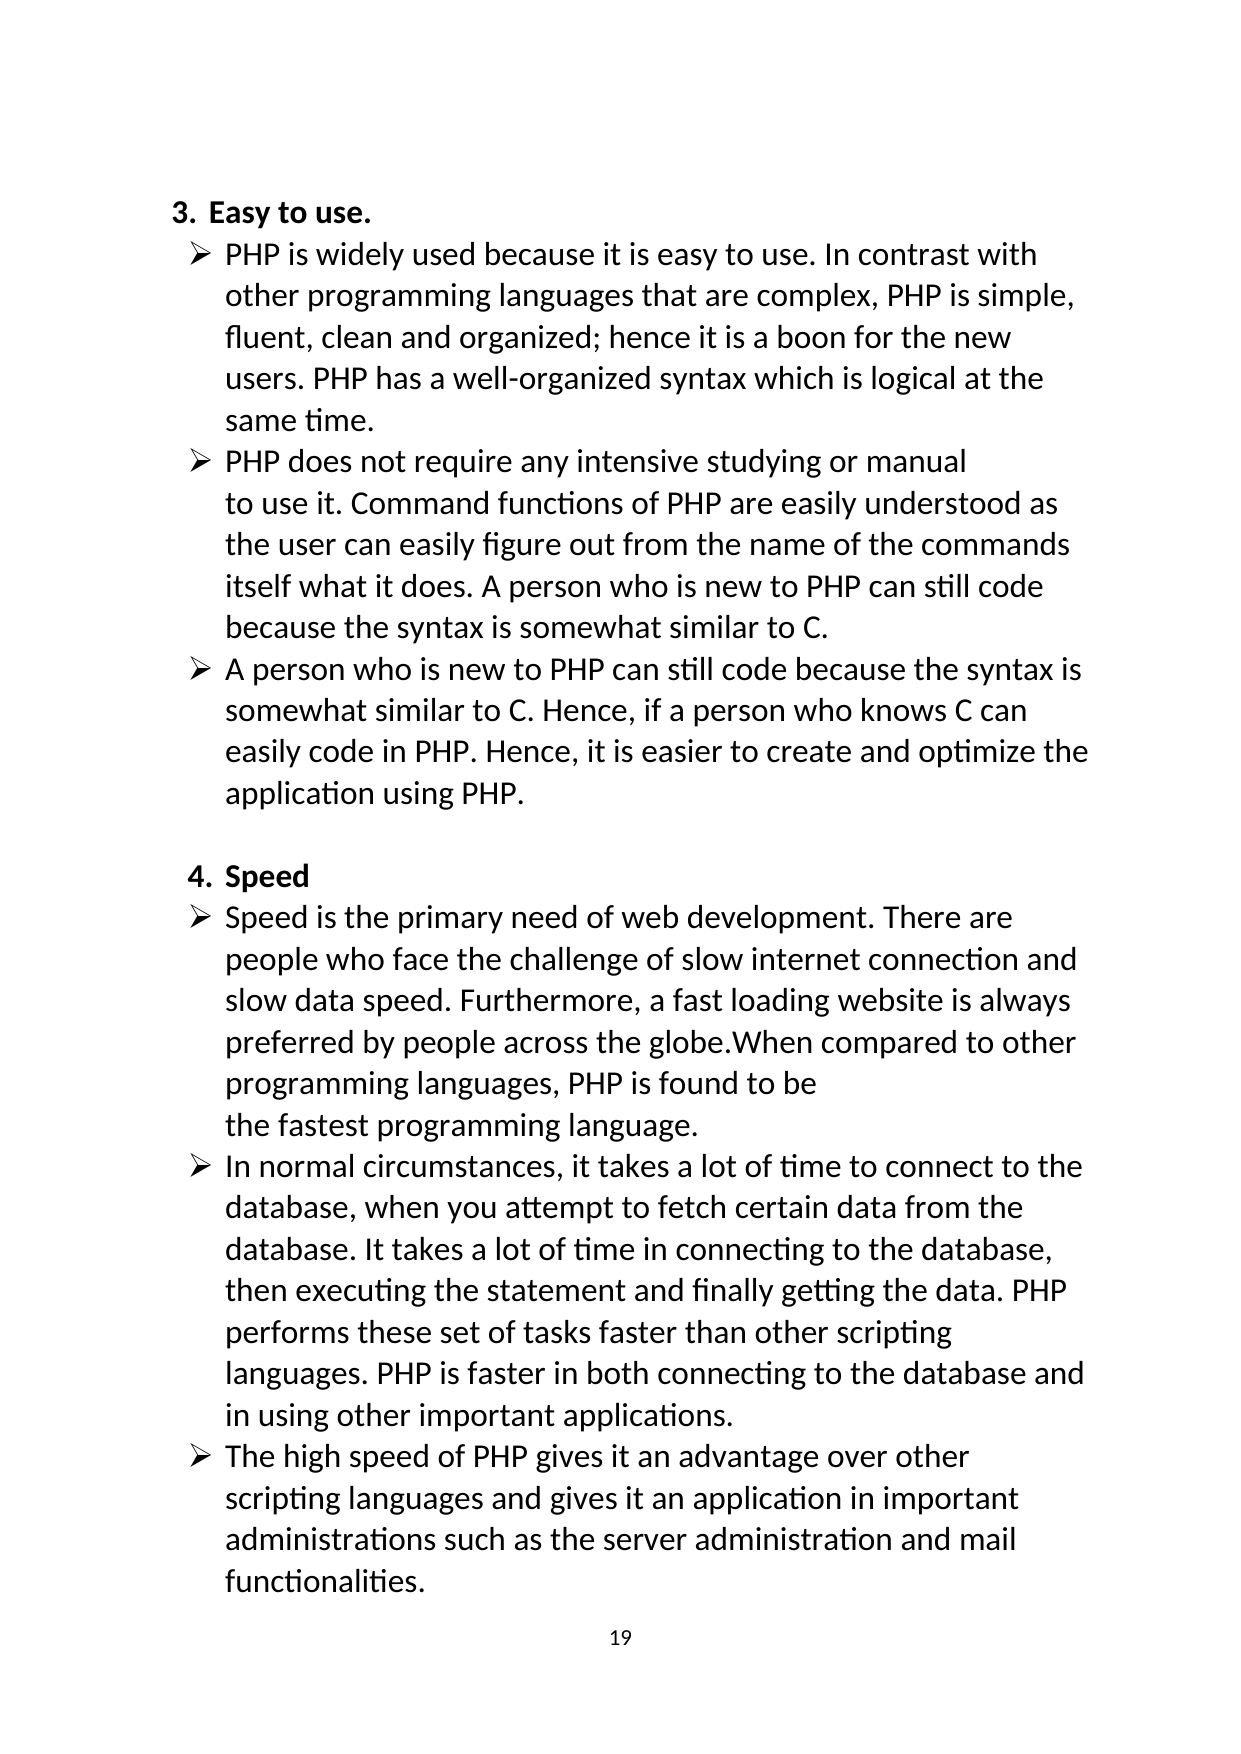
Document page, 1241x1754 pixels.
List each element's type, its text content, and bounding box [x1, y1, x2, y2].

list PHP is widely used because it is easy to use. In contrast with other programming languages that are complex, PHP is simple, fluent, clean and organized; hence it is a boon for the new users. PHP has a well-organized syntax which is logical at the same time. [187, 232, 1090, 439]
list A person who is new to PHP can still code because the syntax is somewhat similar to C. Hence, if a person who knows C can easily code in PHP. Hence, it is easier to create and optimize the application using PHP. [187, 647, 1090, 813]
list In normal circumstances, it takes a lot of time to connect to the database, when you attempt to fetch certain data from the database. It takes a lot of time in connecting to the database, then executing the statement and finally getting the data. PHP performs these set of tasks faster than other scripting languages. PHP is faster in both connecting to the database and in using other important applications. [187, 1144, 1090, 1434]
list Speed is the primary need of web development. There are people who face the challenge of slow internet connection and slow data speed. Furthermore, a fast loading website is always preferred by people across the globe.When compared to other programming languages, PHP is found to be the fastest programming language. [187, 896, 1090, 1144]
list Speed [187, 854, 1090, 896]
list Easy to use. [171, 191, 1090, 232]
list The high speed of PHP gives it an advantage over other scripting languages and gives it an application in important administrations such as the server administration and mail functionalities. [187, 1434, 1090, 1600]
list PHP does not require any intensive studying or manual to use it. Command functions of PHP are easily understood as the user can easily figure out from the name of the commands itself what it does. A person who is new to PHP can still code because the syntax is somewhat similar to C. [187, 439, 1090, 647]
